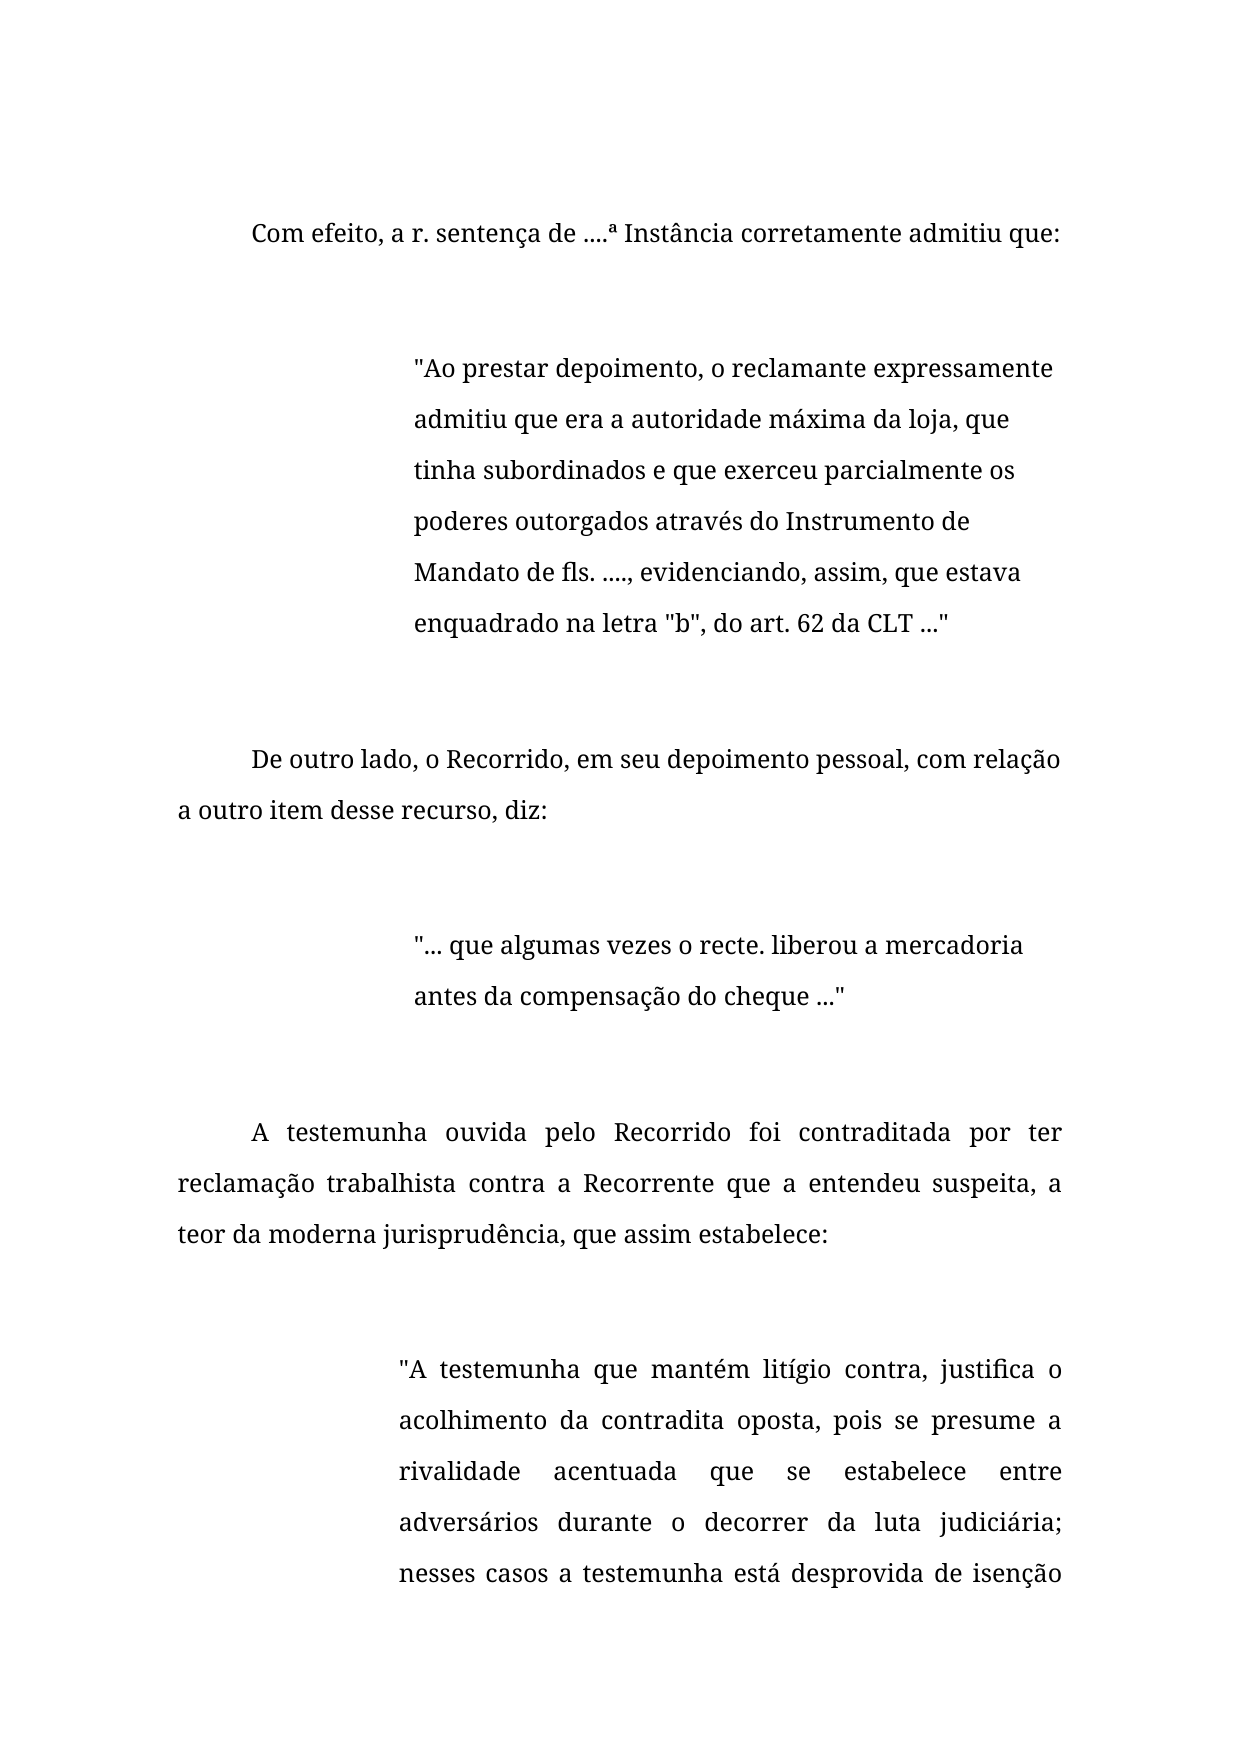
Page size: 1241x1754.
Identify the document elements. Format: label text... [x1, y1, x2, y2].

text Com efeito, a r. sentença de ....ª Instância corretamente admitiu que: [177, 215, 1063, 249]
text "Ao prestar depoimento, o reclamante expressamente admitiu que era a autoridade máxima da loja, que tinha subordinados e que exerceu parcialmente os poderes outorgados através do Instrumento de Mandato de fls. ...., evidenciando, assim, que estava enquadrado na letra "b", do art. 62 da CLT ..." [413, 351, 1063, 640]
text De outro lado, o Recorrido, em seu depoimento pessoal, com relação a outro item desse recurso, diz: [177, 741, 1063, 826]
text A testemunha ouvida pelo Recorrido foi contraditada por ter reclamação trabalhista contra a Recorrente que a entendeu suspeita, a teor da moderna jurisprudência, que assim estabelece: [177, 1114, 1063, 1250]
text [399, 1352, 1063, 1590]
text "... que algumas vezes o recte. liberou a mercadoria antes da compensação do cheque ..." [413, 928, 1063, 1013]
